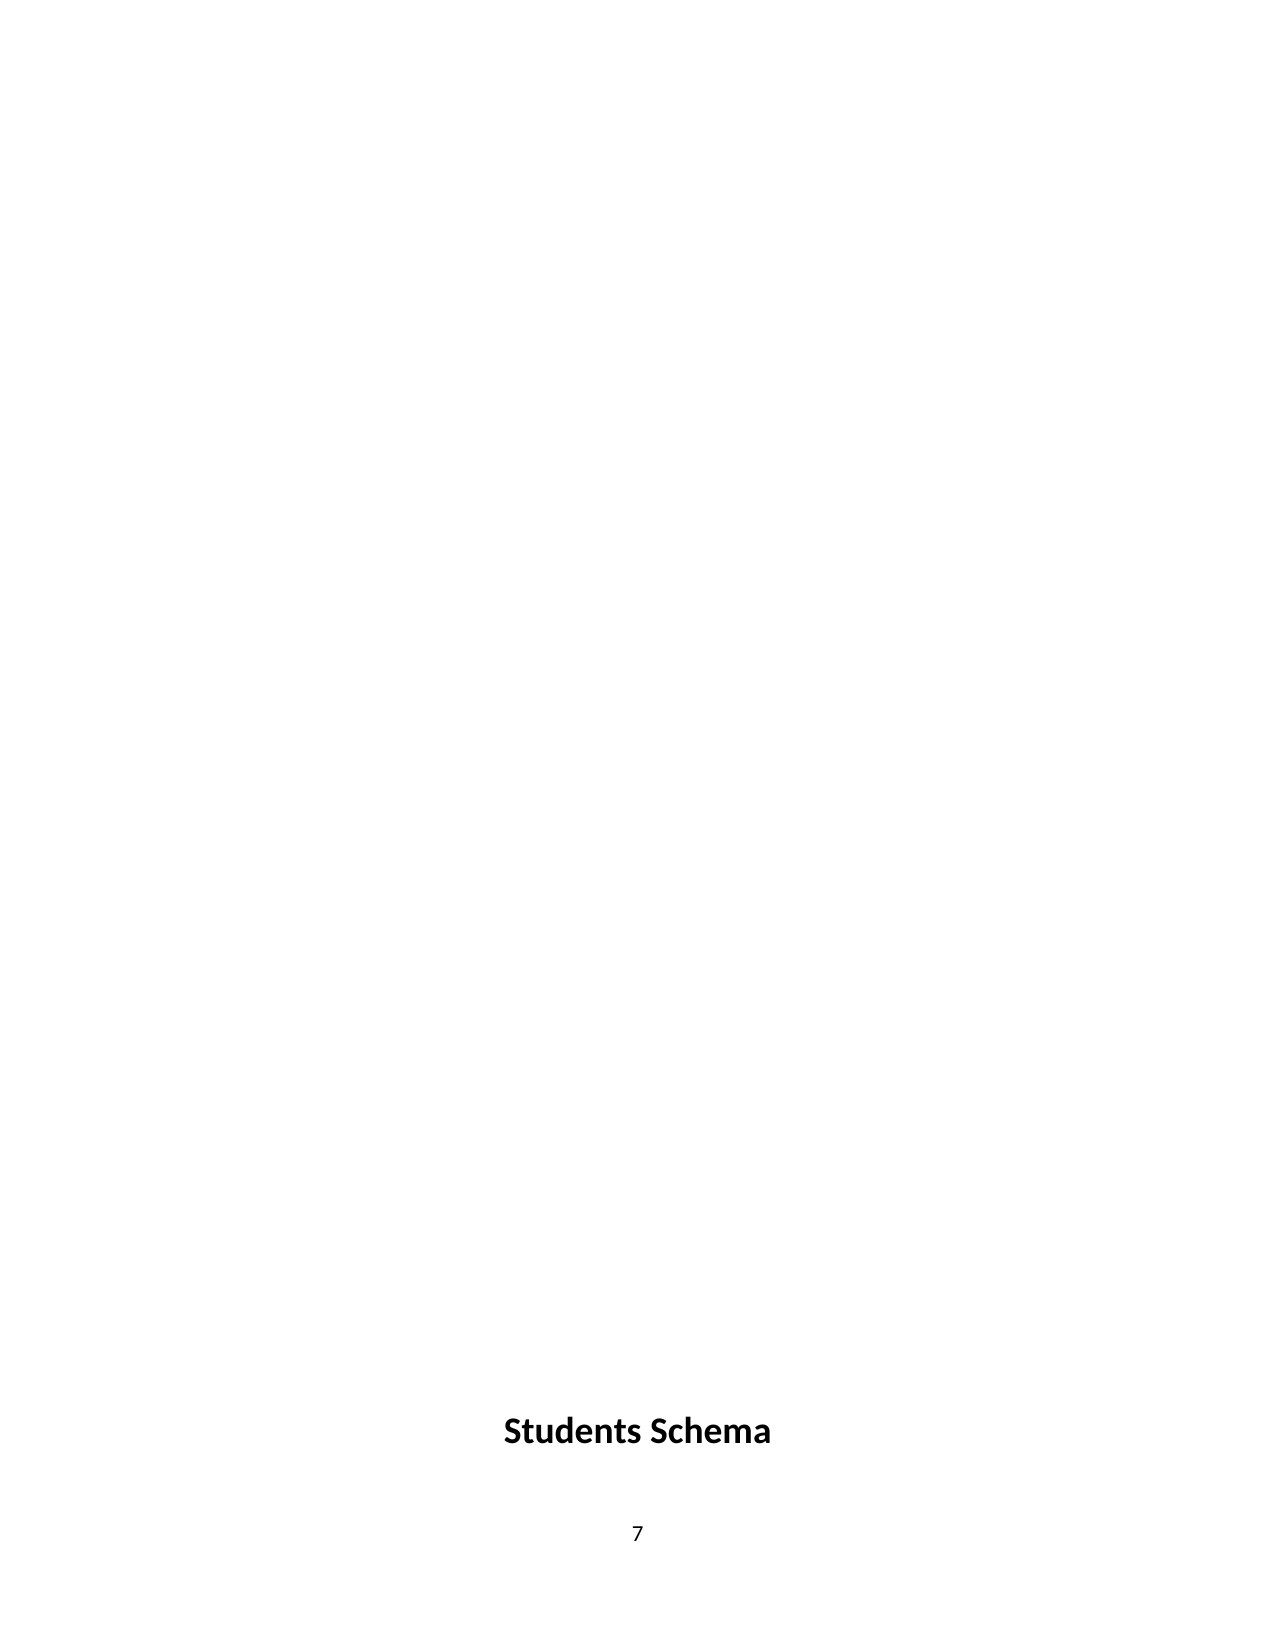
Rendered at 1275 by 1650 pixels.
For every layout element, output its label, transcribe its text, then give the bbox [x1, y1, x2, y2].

text Students Schema [150, 1407, 1125, 1453]
